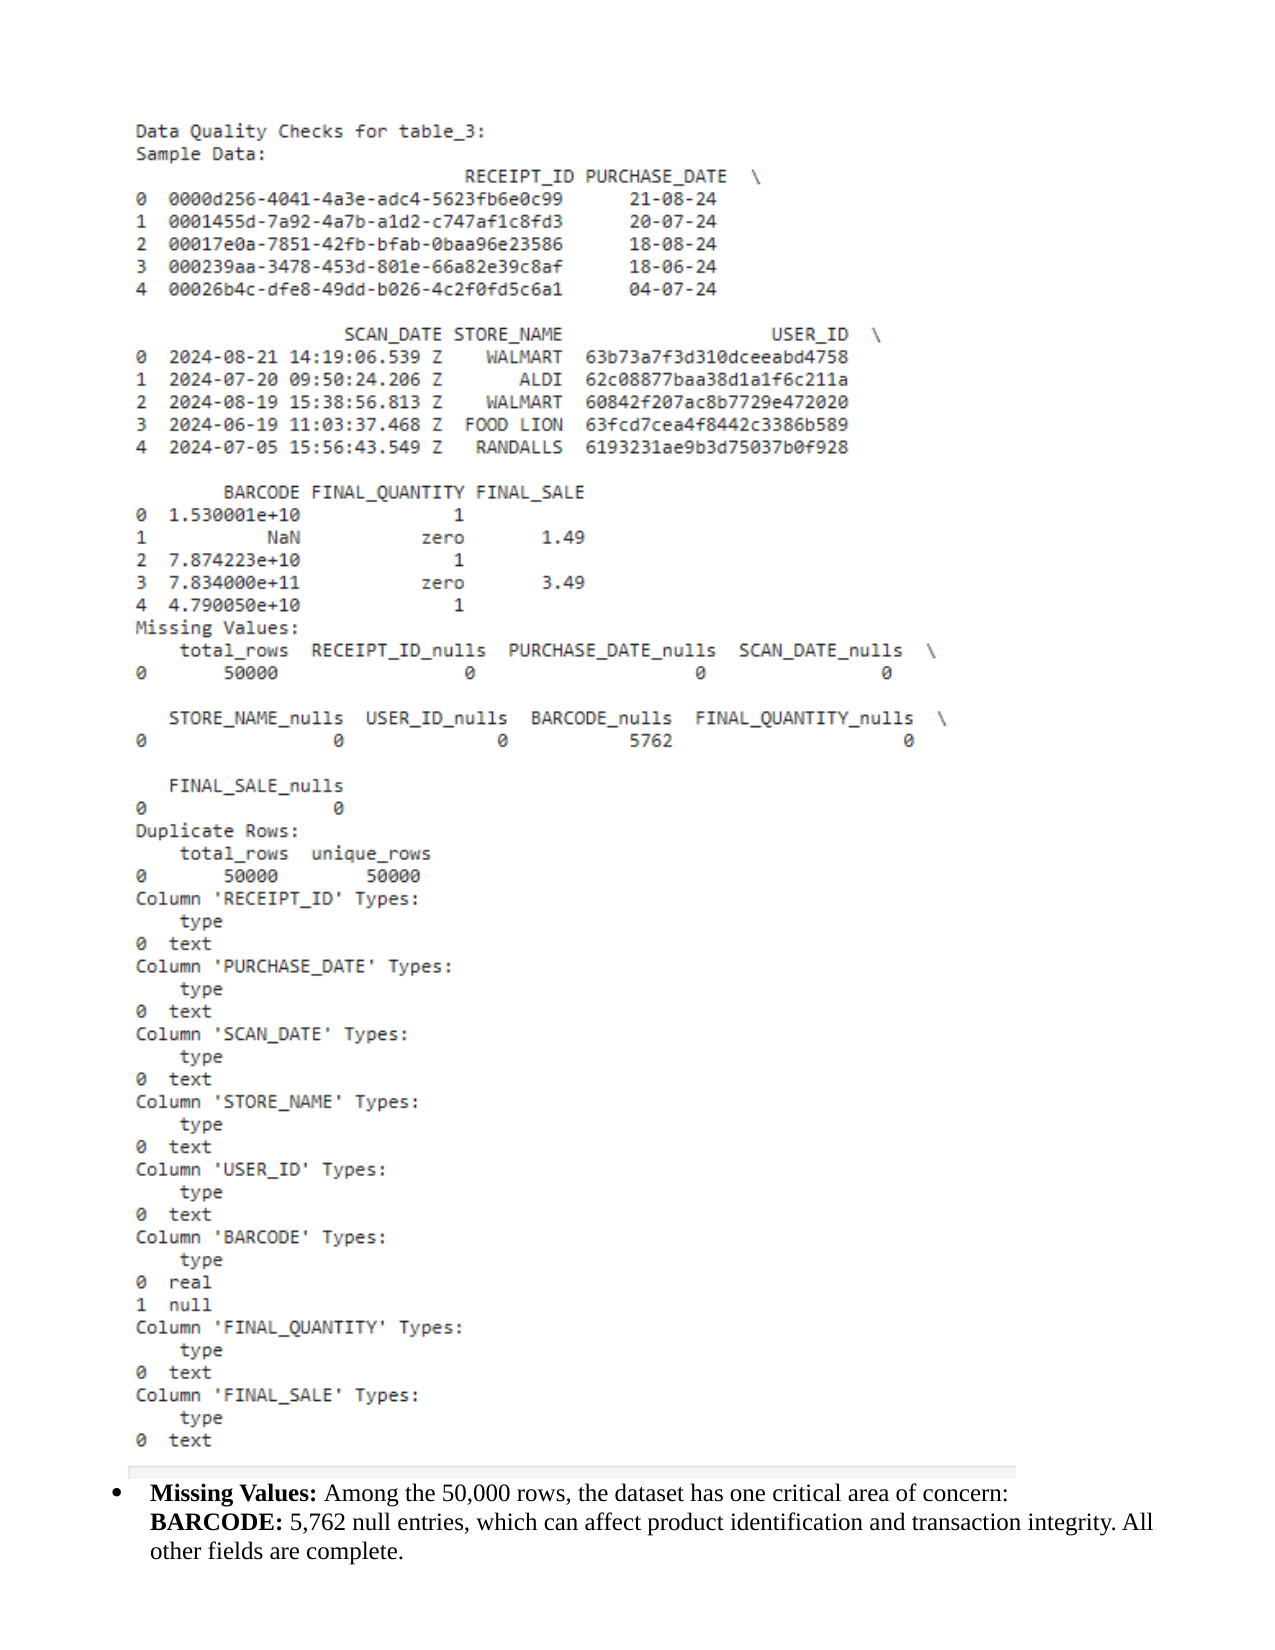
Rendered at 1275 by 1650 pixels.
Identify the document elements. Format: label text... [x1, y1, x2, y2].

picture [112, 112, 1016, 1479]
list Missing Values: Among the 50,000 rows, the dataset has one critical area of concern: [112, 1478, 1162, 1507]
text BARCODE: 5,762 null entries, which can affect product identification and transaction integrity. All other fields are complete. [150, 1507, 1162, 1565]
